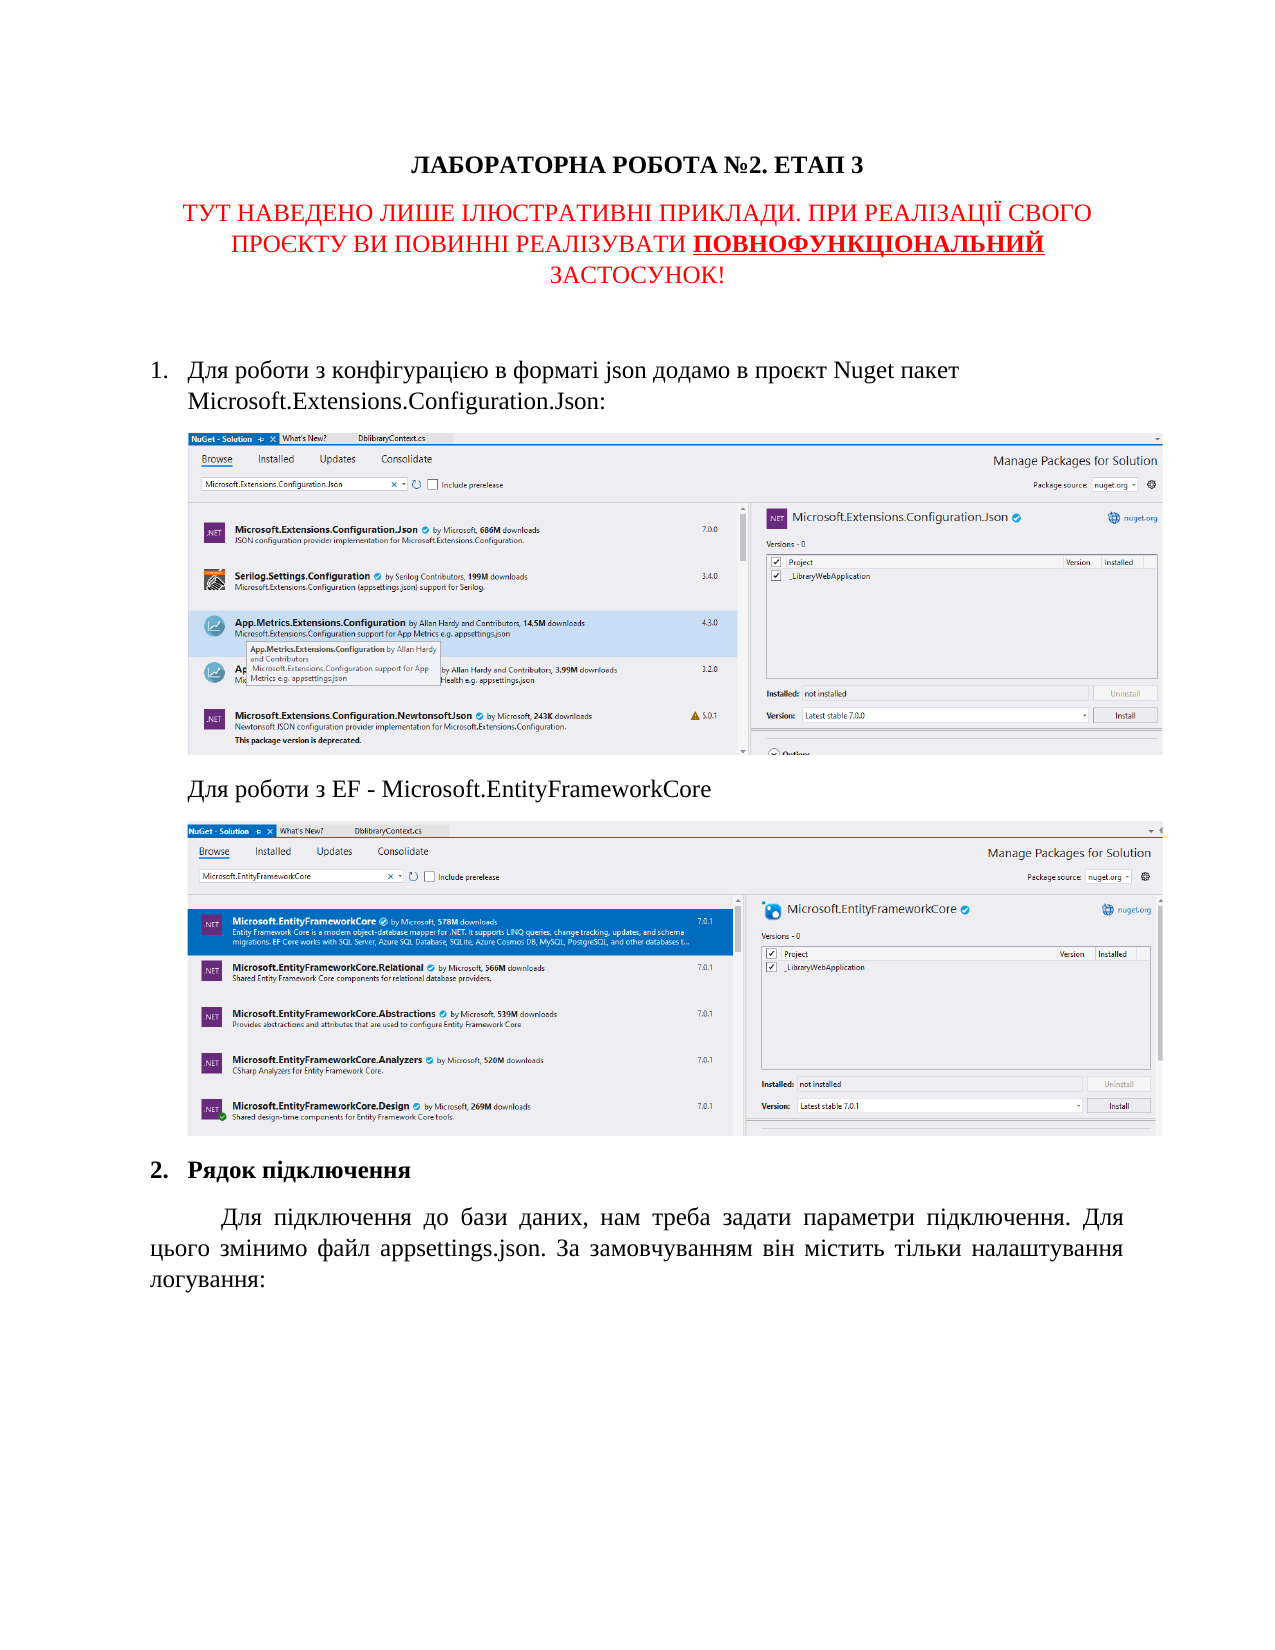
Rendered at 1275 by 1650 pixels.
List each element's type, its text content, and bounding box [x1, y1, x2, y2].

text ТУТ НАВЕДЕНО ЛИШЕ ІЛЮСТРАТИВНІ ПРИКЛАДИ. ПРИ РЕАЛІЗАЦІЇ СВОГО ПРОЄКТУ ВИ ПОВИННІ РЕАЛІЗУВАТИ ПОВНОФУНКЦІОНАЛЬНИЙ ЗАСТОСУНОК! [150, 198, 1125, 288]
text ЛАБОРАТОРНА РОБОТА №2. ЕТАП 3 [150, 150, 1125, 179]
picture [187, 433, 1163, 755]
text Для роботи з EF - Microsoft.EntityFrameworkCore [187, 774, 1125, 802]
picture [187, 821, 1163, 1136]
text Для підключення до бази даних, нам треба задати параметри підключення. Для цього змінимо файл appsettings.json. За замовчуванням він містить тільки налаштування логування: [150, 1202, 1125, 1293]
list Для роботи з конфігурацією в форматі json додамо в проєкт Nuget пакет Microsoft.Extensions.Configuration.Json: [150, 355, 1125, 415]
list Рядок підключення [150, 1155, 1125, 1183]
